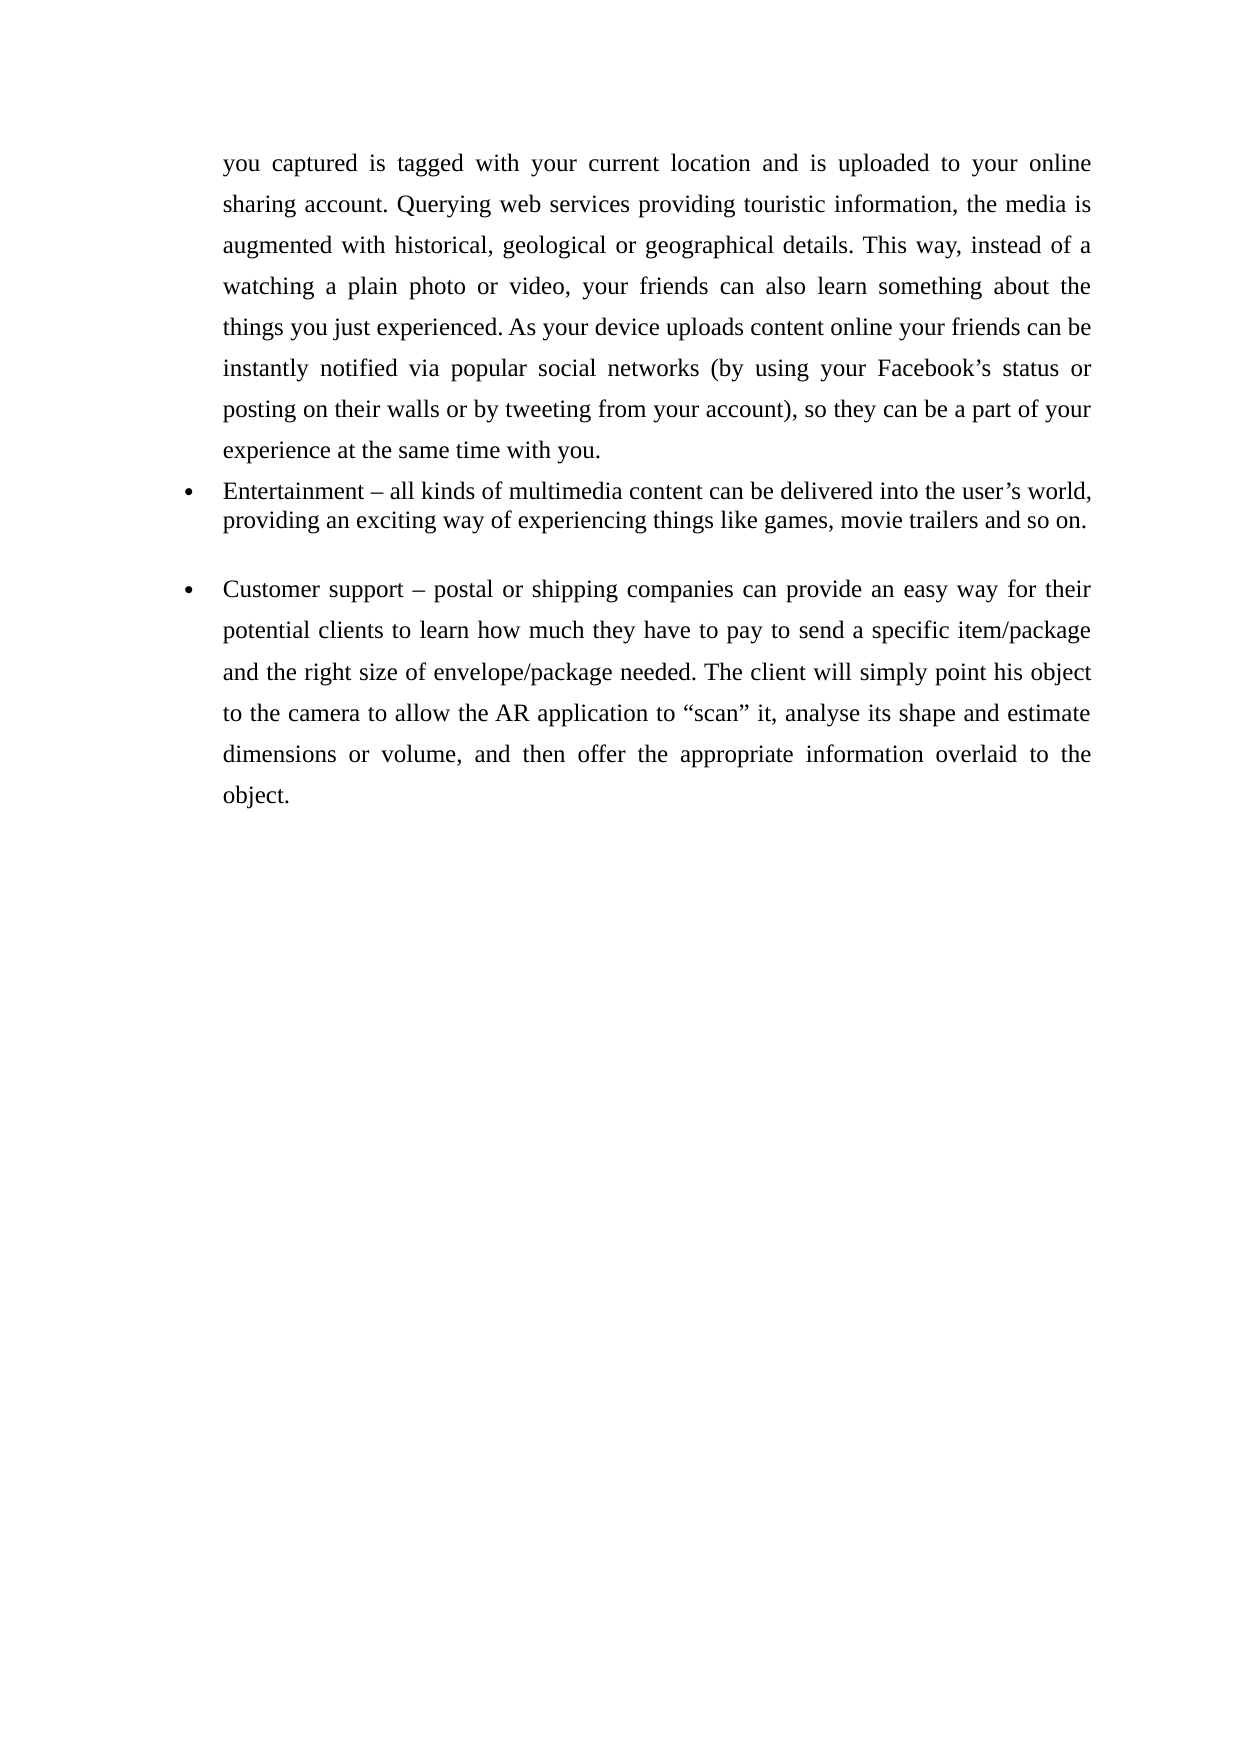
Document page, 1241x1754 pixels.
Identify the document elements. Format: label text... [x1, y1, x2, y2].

list Entertainment – all kinds of multimedia content can be delivered into the user’s world, providing an exciting way of experiencing things like games, movie trailers and so on. [185, 476, 1093, 533]
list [185, 148, 1093, 464]
list Customer support – postal or shipping companies can provide an easy way for their potential clients to learn how much they have to pay to send a specific item/package and the right size of envelope/package needed. The client will simply point his object to the camera to allow the AR application to “scan” it, analyse its shape and estimate dimensions or volume, and then offer the appropriate information overlaid to the object. [185, 574, 1093, 808]
